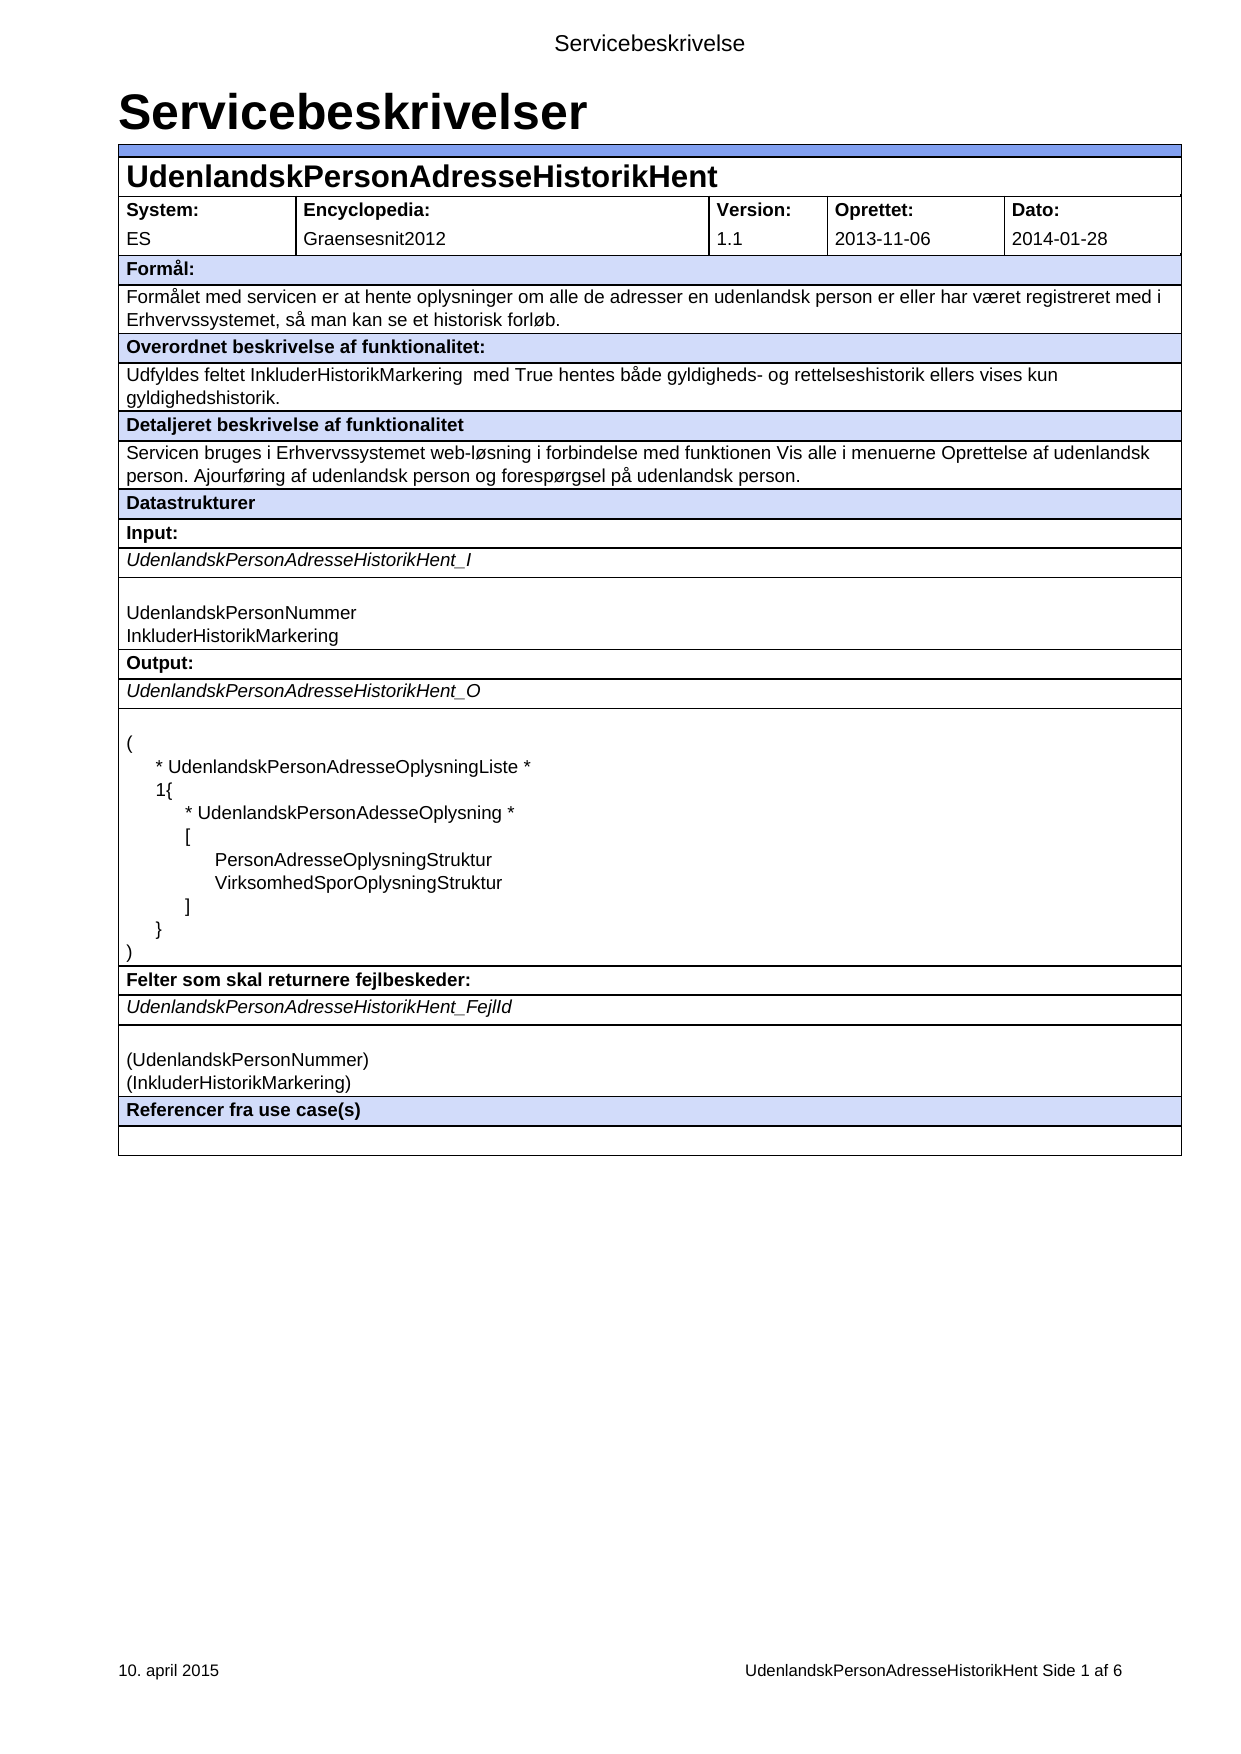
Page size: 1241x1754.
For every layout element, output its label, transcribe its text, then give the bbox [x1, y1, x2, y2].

table_cell Udfyldes feltet InkluderHistorikMarkering med True hentes både gyldigheds- og rettelseshistorik ellers vises kun gyldighedshistorik. [119, 364, 1181, 410]
table_cell (UdenlandskPersonNummer) (InkluderHistorikMarkering) [119, 1026, 1181, 1096]
table_cell Felter som skal returnere fejlbeskeder: [119, 967, 1181, 994]
table_cell Dato: [1005, 197, 1181, 225]
table_cell 1.1 [710, 225, 827, 254]
table_cell Graensesnit2012 [297, 225, 708, 254]
table_header [119, 145, 1181, 156]
table_cell UdenlandskPersonAdresseHistorikHent_O [119, 680, 1181, 707]
table_cell UdenlandskPersonAdresseHistorikHent_FejlId [119, 996, 1181, 1024]
table_cell Detaljeret beskrivelse af funktionalitet [119, 412, 1181, 440]
table_cell Input: [119, 520, 1181, 547]
table_cell 2013-11-06 [828, 225, 1004, 254]
table_cell Datastrukturer [119, 490, 1181, 518]
table_cell ES [119, 225, 295, 254]
table_cell System: [119, 197, 295, 225]
table_cell Formålet med servicen er at hente oplysninger om alle de adresser en udenlandsk person er eller har været registreret med i Erhvervssystemet, så man kan se et historisk forløb. [119, 286, 1181, 332]
table_cell UdenlandskPersonAdresseHistorikHent_I [119, 549, 1181, 577]
table_cell UdenlandskPersonAdresseHistorikHent [119, 158, 1181, 196]
table_cell Overordnet beskrivelse af funktionalitet: [119, 334, 1181, 362]
table_cell Formål: [119, 256, 1181, 284]
table_cell Referencer fra use case(s) [119, 1097, 1181, 1125]
text Servicebeskrivelser [118, 82, 1181, 140]
table_cell Version: [710, 197, 827, 225]
table_cell Servicen bruges i Erhvervssystemet web-løsning i forbindelse med funktionen Vis alle i menuerne Oprettelse af udenlandsk person. Ajourføring af udenlandsk person og forespørgsel på udenlandsk person. [119, 442, 1181, 488]
table_cell [119, 1127, 1181, 1154]
table_cell Oprettet: [828, 197, 1004, 225]
table_cell 2014-01-28 [1005, 225, 1181, 254]
table_cell Output: [119, 650, 1181, 678]
table_cell ( * UdenlandskPersonAdresseOplysningListe * 1{ * UdenlandskPersonAdesseOplysning * [ PersonAdresseOplysningStruktur VirksomhedSporOplysningStruktur ] } ) [119, 709, 1181, 965]
table_cell Encyclopedia: [297, 197, 708, 225]
table_cell UdenlandskPersonNummer InkluderHistorikMarkering [119, 578, 1181, 648]
